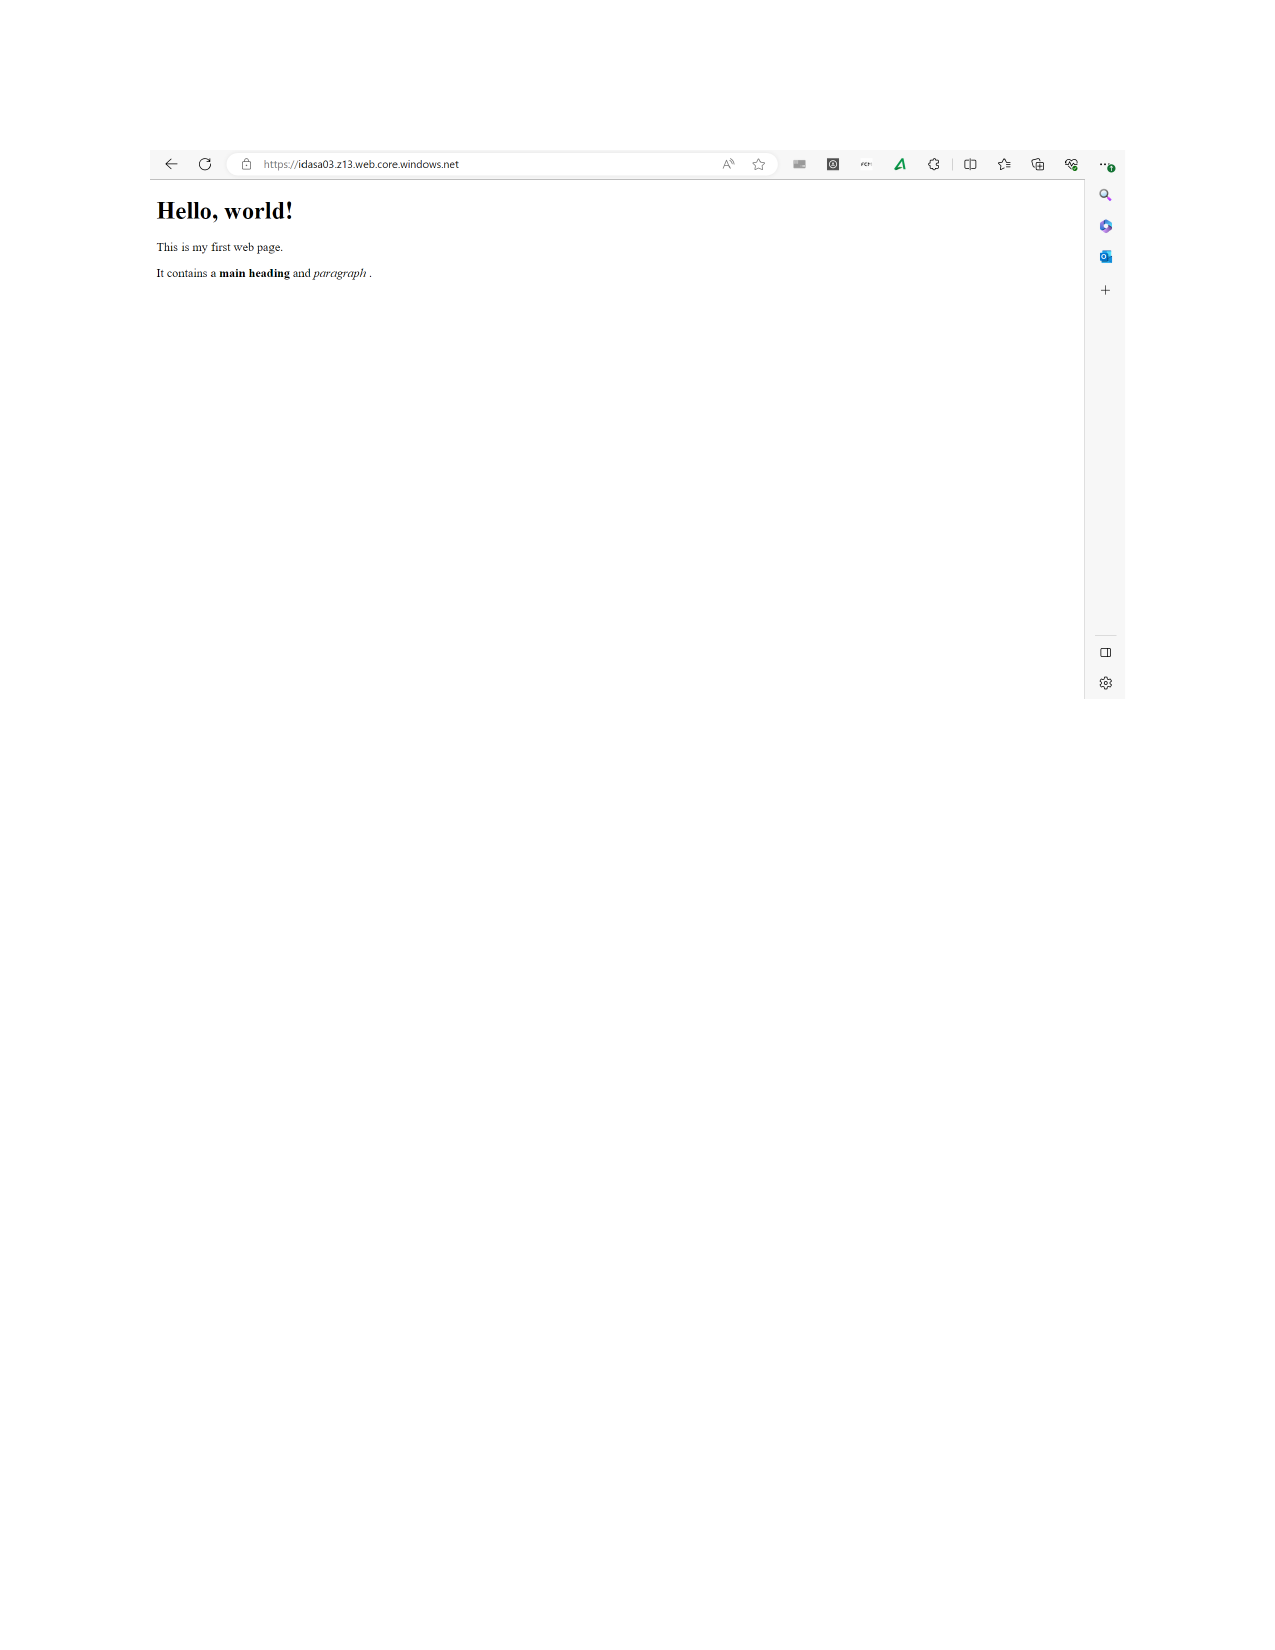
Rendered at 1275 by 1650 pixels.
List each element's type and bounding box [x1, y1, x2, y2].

picture [150, 150, 1125, 699]
